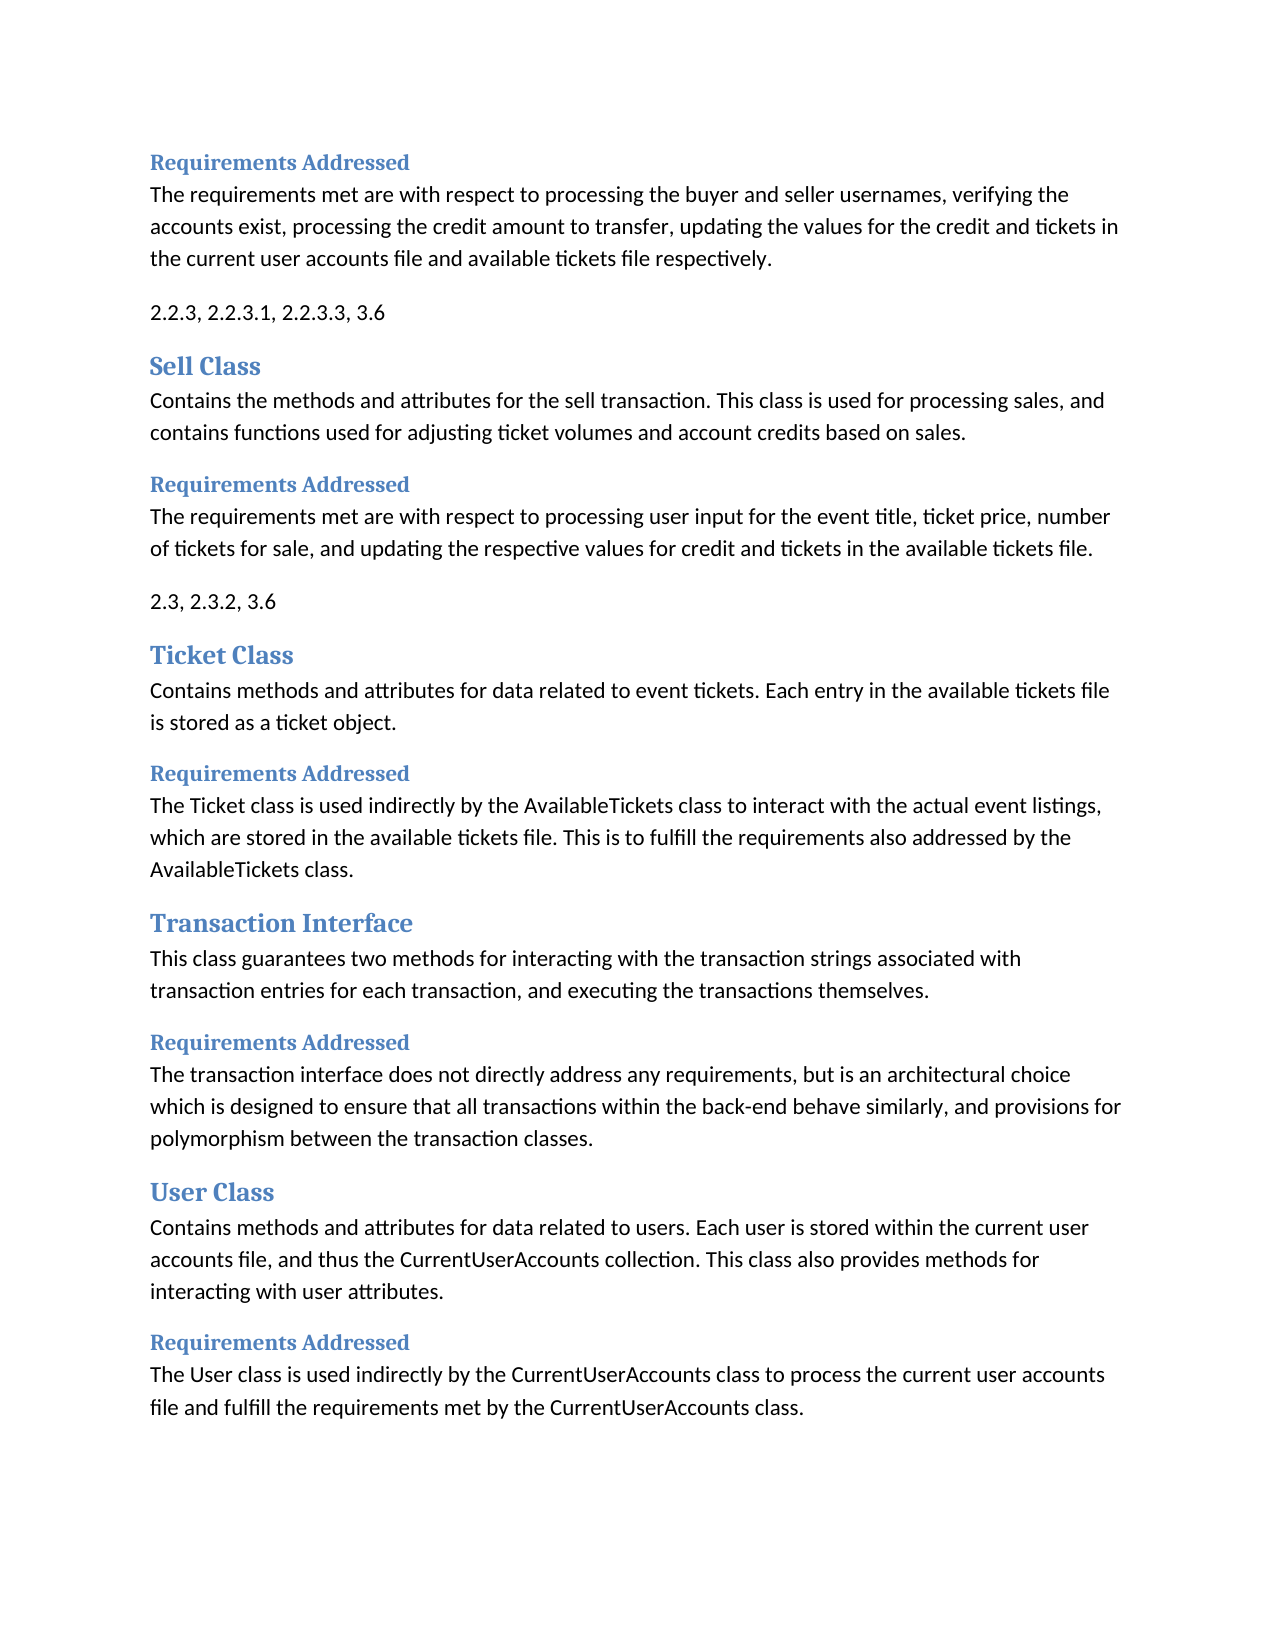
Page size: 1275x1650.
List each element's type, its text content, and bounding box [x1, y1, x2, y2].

text Contains methods and attributes for data related to event tickets. Each entry in the available tickets file is stored as a ticket object. [150, 676, 1125, 736]
text The requirements met are with respect to processing user input for the event title, ticket price, number of tickets for sale, and updating the respective values for credit and tickets in the available tickets file. [150, 502, 1125, 562]
text Contains methods and attributes for data related to users. Each user is stored within the current user accounts file, and thus the CurrentUserAccounts collection. This class also provides methods for interacting with user attributes. [150, 1213, 1125, 1305]
text 2.2.3, 2.2.3.1, 2.2.3.3, 3.6 [150, 298, 1125, 326]
text The Ticket class is used indirectly by the AvailableTickets class to interact with the actual event listings, which are stored in the available tickets file. This is to fulfill the requirements also addressed by the AvailableTickets class. [150, 791, 1125, 883]
subtitle Requirements Addressed [150, 150, 1125, 176]
text 2.3, 2.3.2, 3.6 [150, 587, 1125, 615]
subtitle Requirements Addressed [150, 761, 1125, 787]
text The transaction interface does not directly address any requirements, but is an architectural choice which is designed to ensure that all transactions within the back-end behave similarly, and provisions for polymorphism between the transaction classes. [150, 1060, 1125, 1152]
subtitle Ticket Class [150, 640, 1125, 671]
subtitle Requirements Addressed [150, 1029, 1125, 1056]
subtitle User Class [150, 1177, 1125, 1208]
subtitle Transaction Interface [150, 908, 1125, 940]
subtitle Sell Class [150, 351, 1125, 382]
subtitle Requirements Addressed [150, 472, 1125, 498]
text This class guarantees two methods for interacting with the transaction strings associated with transaction entries for each transaction, and executing the transactions themselves. [150, 944, 1125, 1004]
text The User class is used indirectly by the CurrentUserAccounts class to process the current user accounts file and fulfill the requirements met by the CurrentUserAccounts class. [150, 1360, 1125, 1421]
subtitle Requirements Addressed [150, 1330, 1125, 1357]
